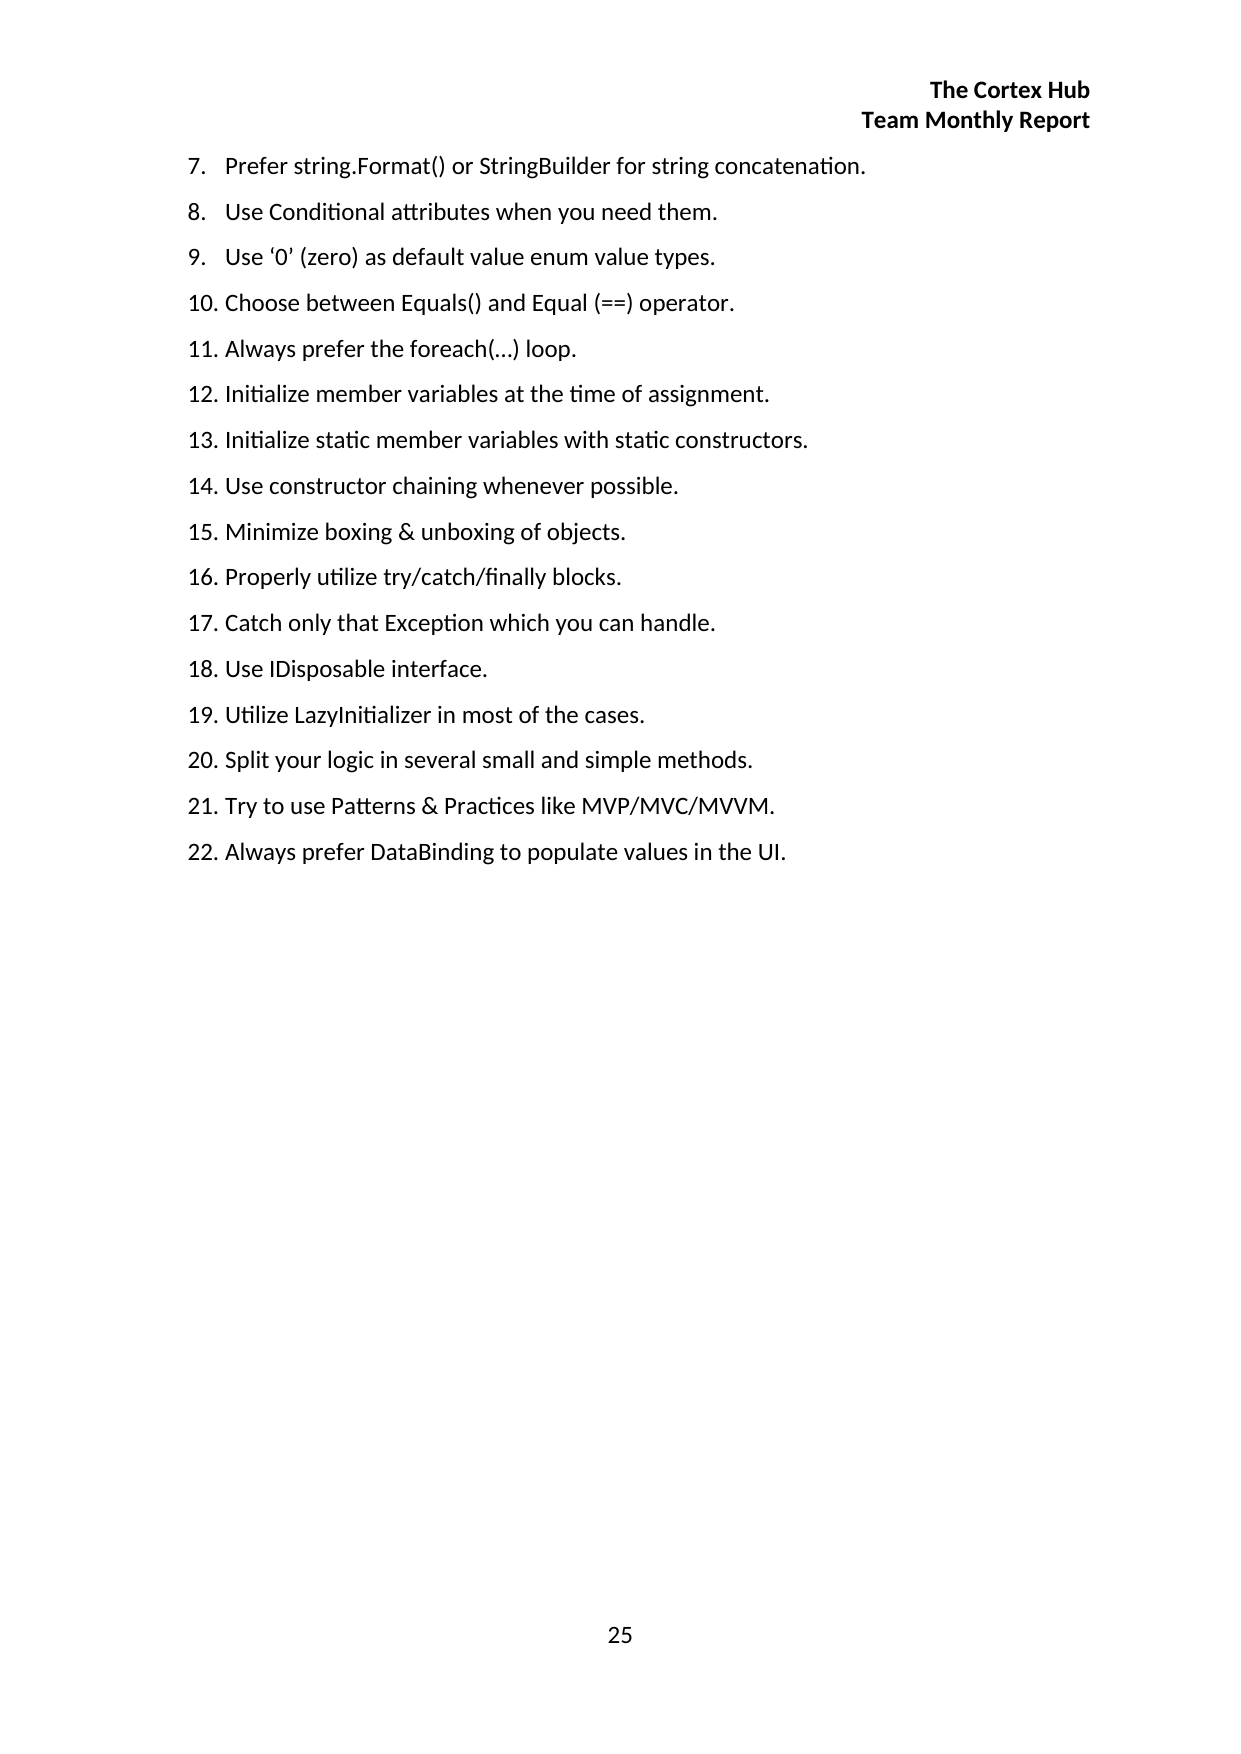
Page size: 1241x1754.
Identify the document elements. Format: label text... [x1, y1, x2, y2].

list Properly utilize try/catch/finally blocks. [187, 562, 1090, 592]
list Always prefer DataBinding to populate values in the UI. [187, 836, 1090, 866]
list Utilize LazyInitializer in most of the cases. [187, 699, 1090, 729]
list Initialize member variables at the time of assignment. [187, 379, 1090, 409]
list Catch only that Exception which you can handle. [187, 607, 1090, 638]
list Use IDisposable interface. [187, 653, 1090, 683]
list Minimize boxing & unboxing of objects. [187, 516, 1090, 546]
list Initialize static member variables with static constructors. [187, 424, 1090, 455]
list Always prefer the foreach(…) loop. [187, 333, 1090, 363]
list Use ‘0’ (zero) as default value enum value types. [187, 241, 1090, 272]
list Prefer string.Format() or StringBuilder for string concatenation. [187, 150, 1090, 181]
list Choose between Equals() and Equal (==) operator. [187, 287, 1090, 318]
list Split your logic in several small and simple methods. [187, 744, 1090, 775]
list Try to use Patterns & Practices like MVP/MVC/MVVM. [187, 790, 1090, 821]
list Use Conditional attributes when you need them. [187, 196, 1090, 226]
list Use constructor chaining whenever possible. [187, 470, 1090, 501]
